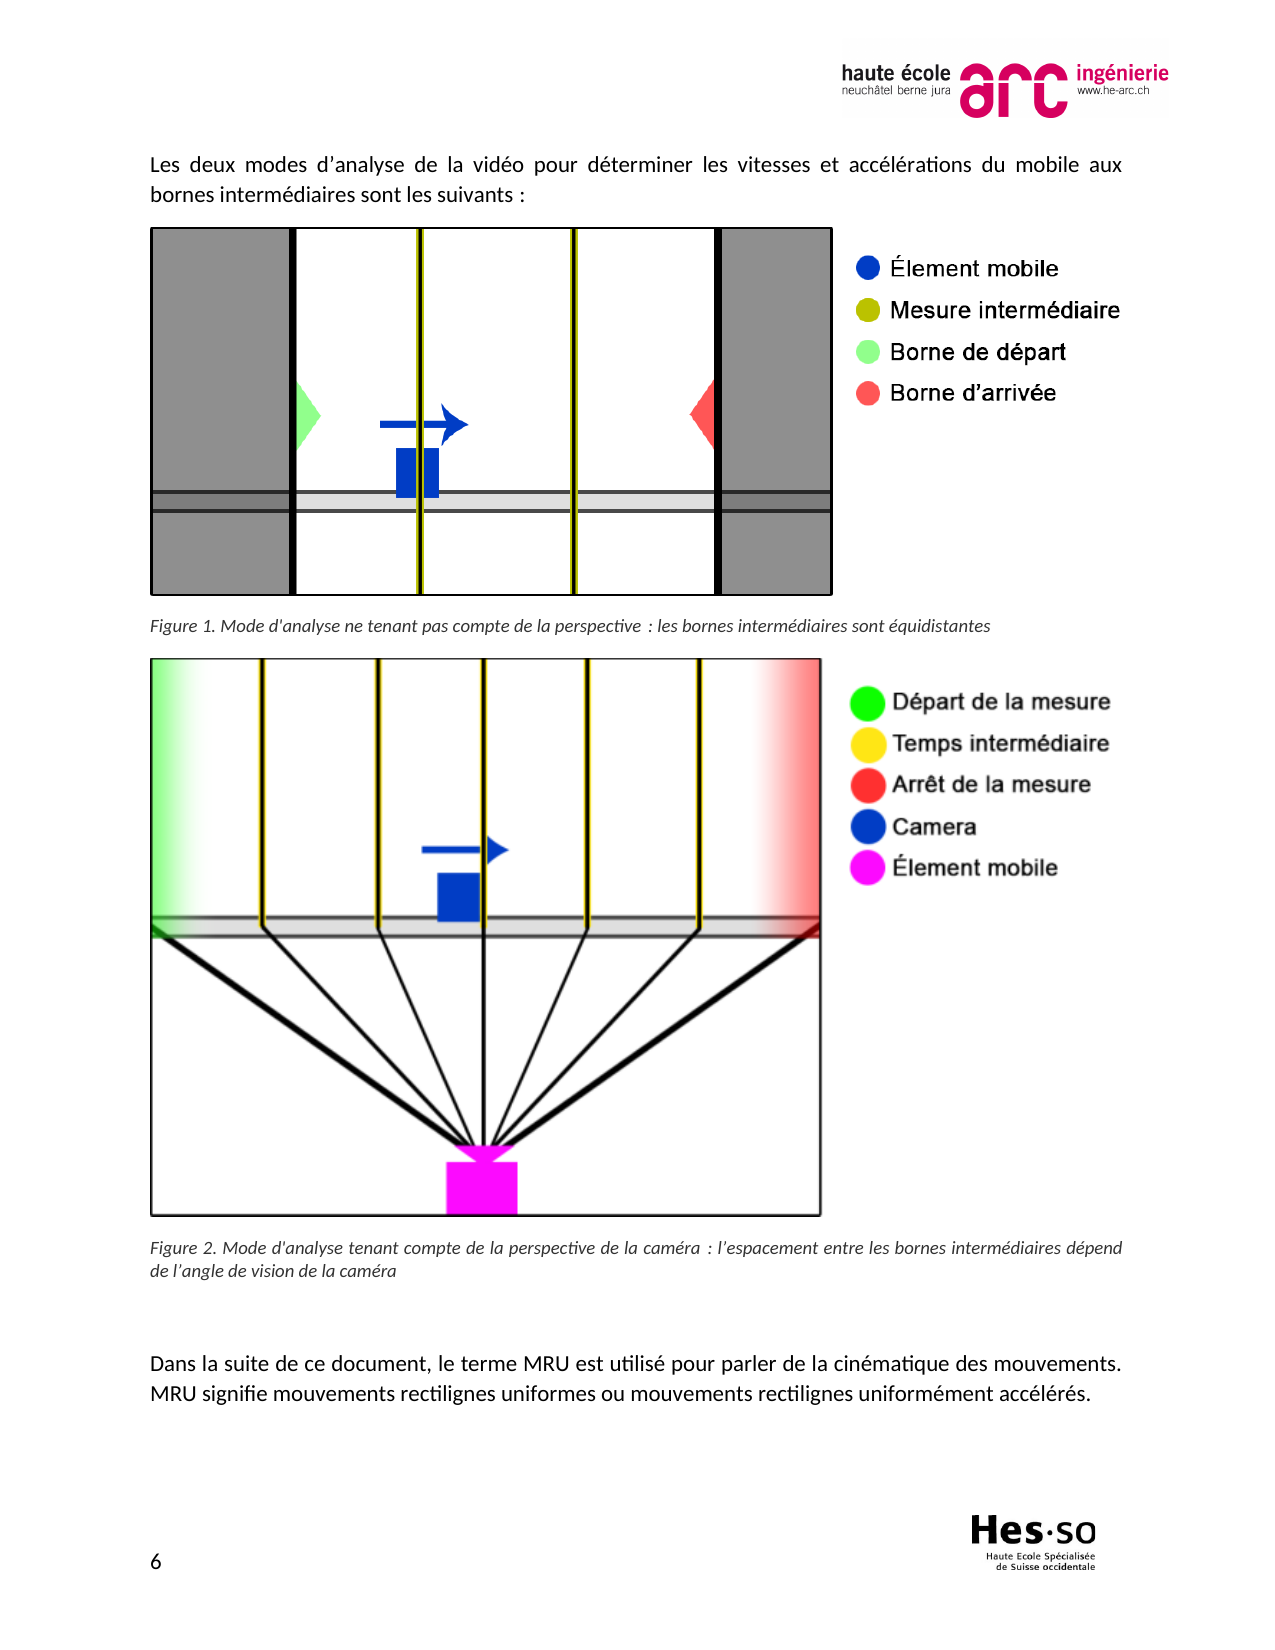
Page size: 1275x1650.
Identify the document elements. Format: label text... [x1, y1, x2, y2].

picture [842, 38, 1169, 118]
text Figure 2. Mode d'analyse tenant compte de la perspective de la caméra : l’espacement entre les bornes intermédiaires dépend de l’angle de vision de la caméra [150, 1236, 1125, 1282]
picture [972, 1515, 1096, 1570]
picture [150, 658, 1111, 1217]
text Les deux modes d’analyse de la vidéo pour déterminer les vitesses et accélérations du mobile aux bornes intermédiaires sont les suivants : [150, 150, 1125, 208]
picture [150, 227, 1133, 596]
text Dans la suite de ce document, le terme MRU est utilisé pour parler de la cinématique des mouvements. MRU signifie mouvements rectilignes uniformes ou mouvements rectilignes uniformément accélérés. [150, 1349, 1125, 1408]
text Figure 1. Mode d'analyse ne tenant pas compte de la perspective : les bornes intermédiaires sont équidistantes [150, 614, 1125, 637]
